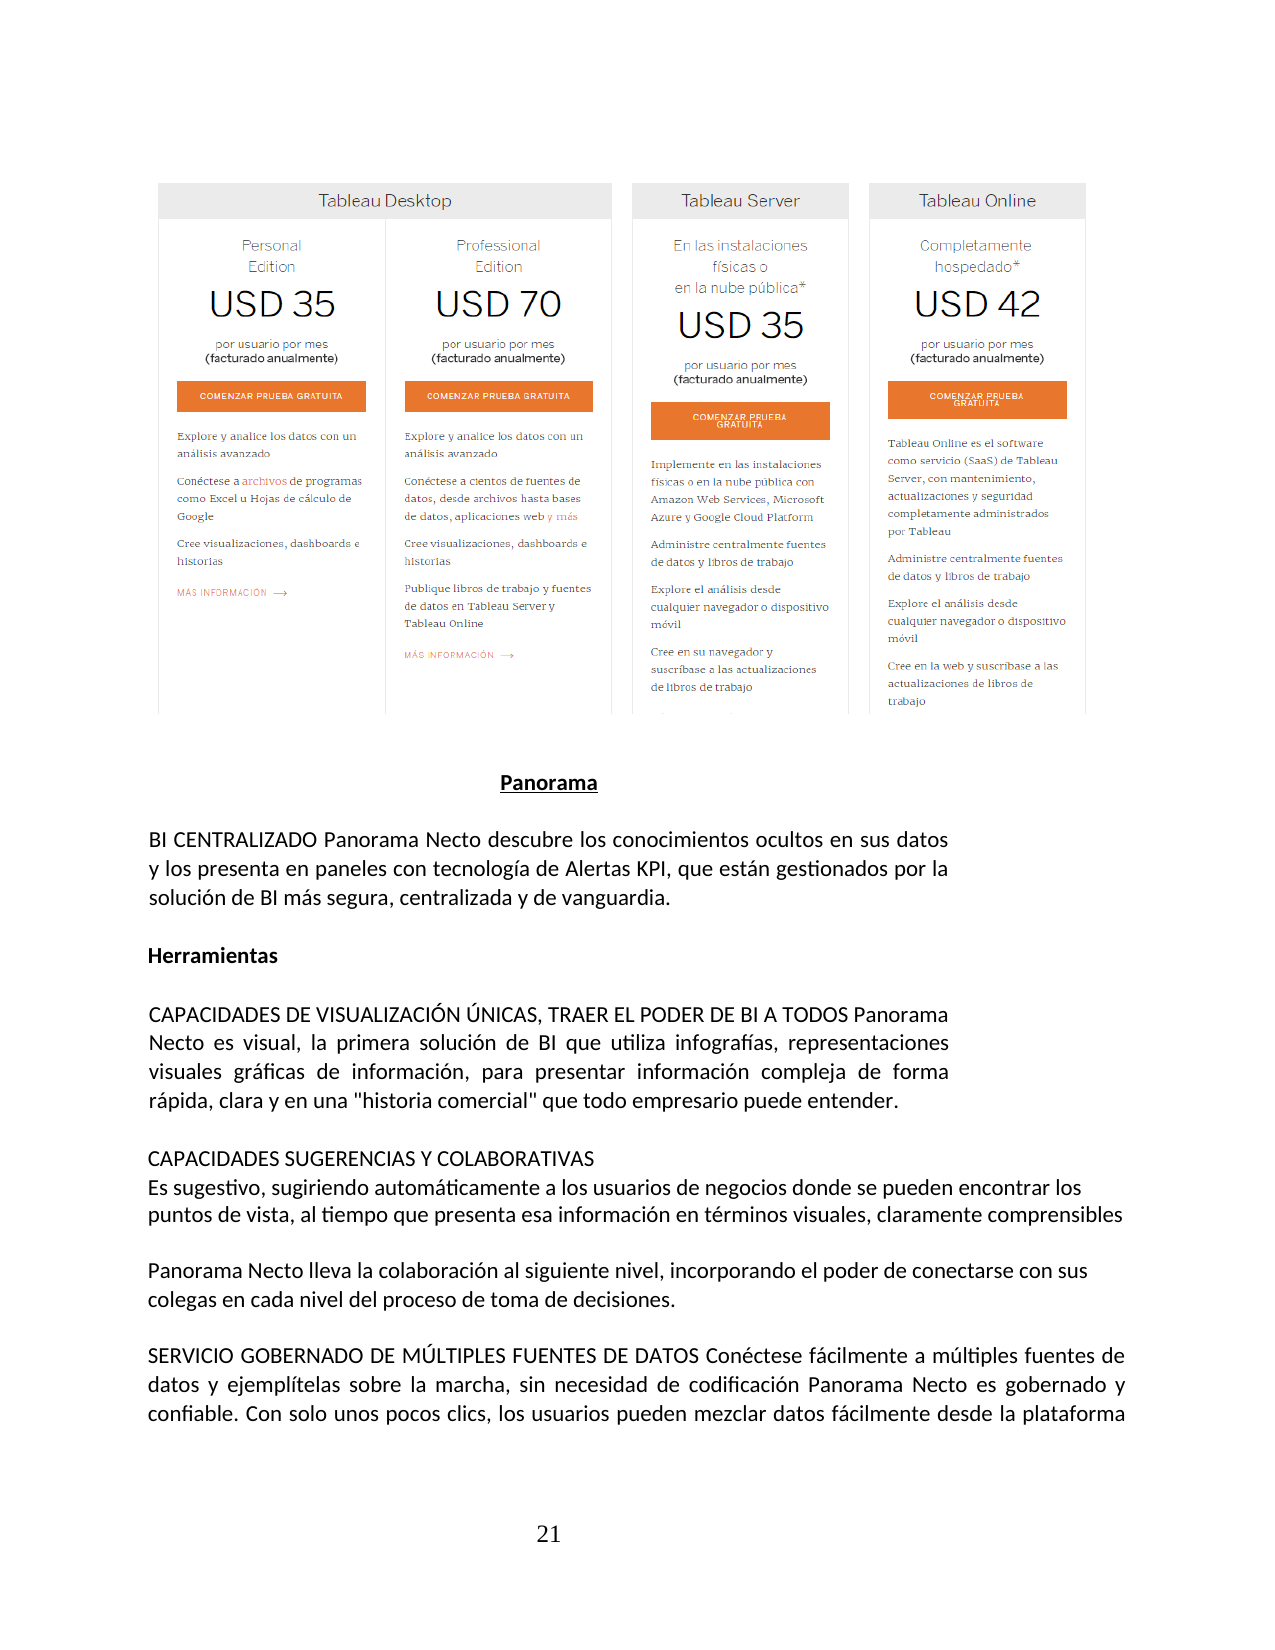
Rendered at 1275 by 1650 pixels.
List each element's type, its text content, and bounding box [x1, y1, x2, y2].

picture [146, 177, 1092, 714]
text CAPACIDADES SUGERENCIAS Y COLABORATIVAS [148, 1144, 1127, 1173]
text Panorama Necto lleva la colaboración al siguiente nivel, incorporando el poder de conectarse con sus colegas en cada nivel del proceso de toma de decisiones. [148, 1257, 1127, 1313]
subtitle Panorama [148, 768, 950, 796]
text CAPACIDADES DE VISUALIZACIÓN ÚNICAS, TRAER EL PODER DE BI A TODOS Panorama Necto es visual, la primera solución de BI que utiliza infografías, representaciones visuales gráficas de información, para presentar información compleja de forma rápida, clara y en una "historia comercial" que todo empresario puede entender. [148, 971, 950, 1068]
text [147, 1313, 1127, 1427]
text CAPACIDADES DE VISUALIZACIÓN ÚNICAS, TRAER EL PODER DE BI A TODOS Panorama Necto es visual, la primera solución de BI que utiliza infografías, representaciones visuales gráficas de información, para presentar información compleja de forma rápida, clara y en una "historia comercial" que todo empresario puede entender. [148, 1069, 950, 1114]
text Es sugestivo, sugiriendo automáticamente a los usuarios de negocios donde se pueden encontrar los puntos de vista, al tiempo que presenta esa información en términos visuales, claramente comprensibles [148, 1173, 1127, 1229]
text BI CENTRALIZADO Panorama Necto descubre los conocimientos ocultos en sus datos y los presenta en paneles con tecnología de Alertas KPI, que están gestionados por la solución de BI más segura, centralizada y de vanguardia. [148, 866, 950, 911]
text BI CENTRALIZADO Panorama Necto descubre los conocimientos ocultos en sus datos y los presenta en paneles con tecnología de Alertas KPI, que están gestionados por la solución de BI más segura, centralizada y de vanguardia. [148, 797, 950, 865]
text Herramientas [148, 942, 950, 970]
